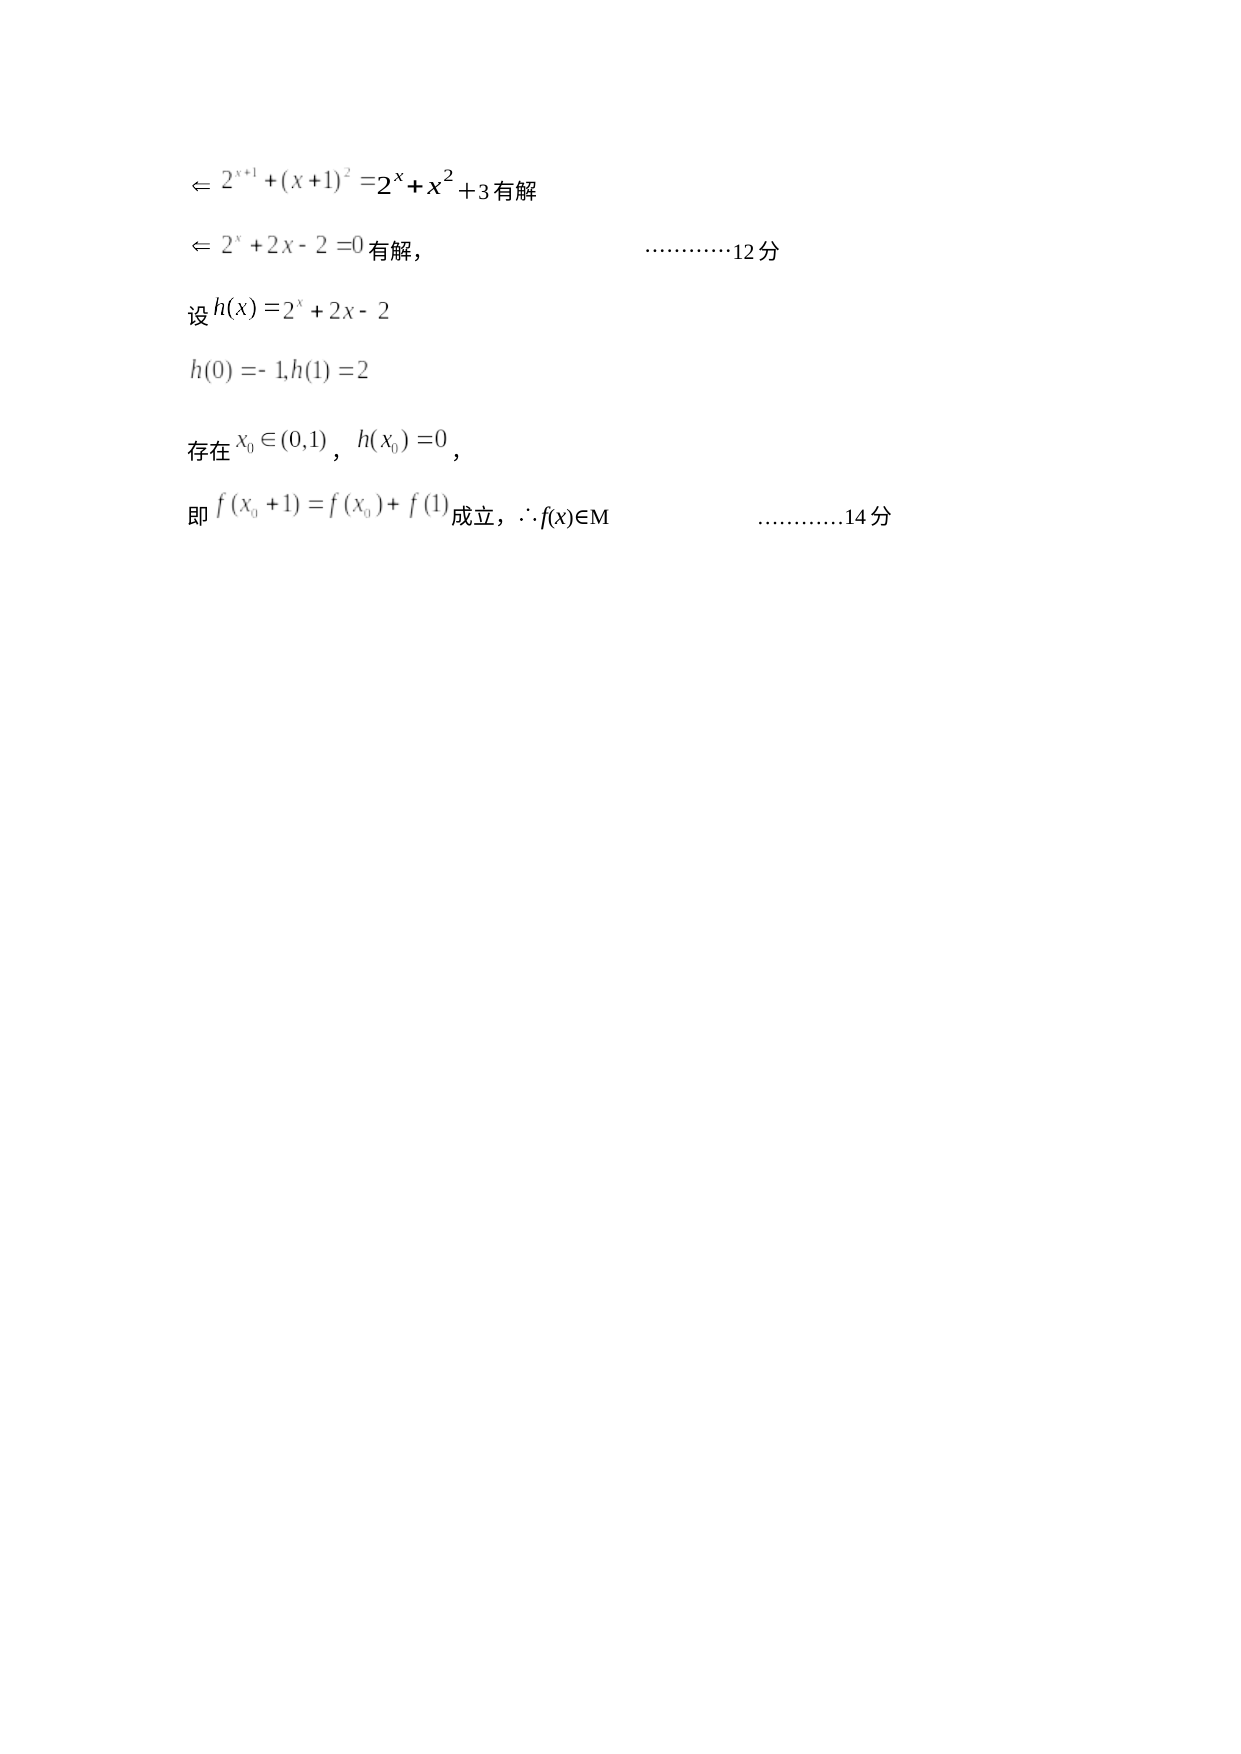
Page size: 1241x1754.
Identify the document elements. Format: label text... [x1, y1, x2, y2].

text ＋3有解 [187, 162, 1053, 227]
text 存在，， [187, 422, 1053, 487]
text 有解， …………12分 [187, 227, 1053, 292]
text 即成立，f(x)∈M …………14分 [187, 487, 1053, 552]
text 设 [187, 292, 1053, 357]
